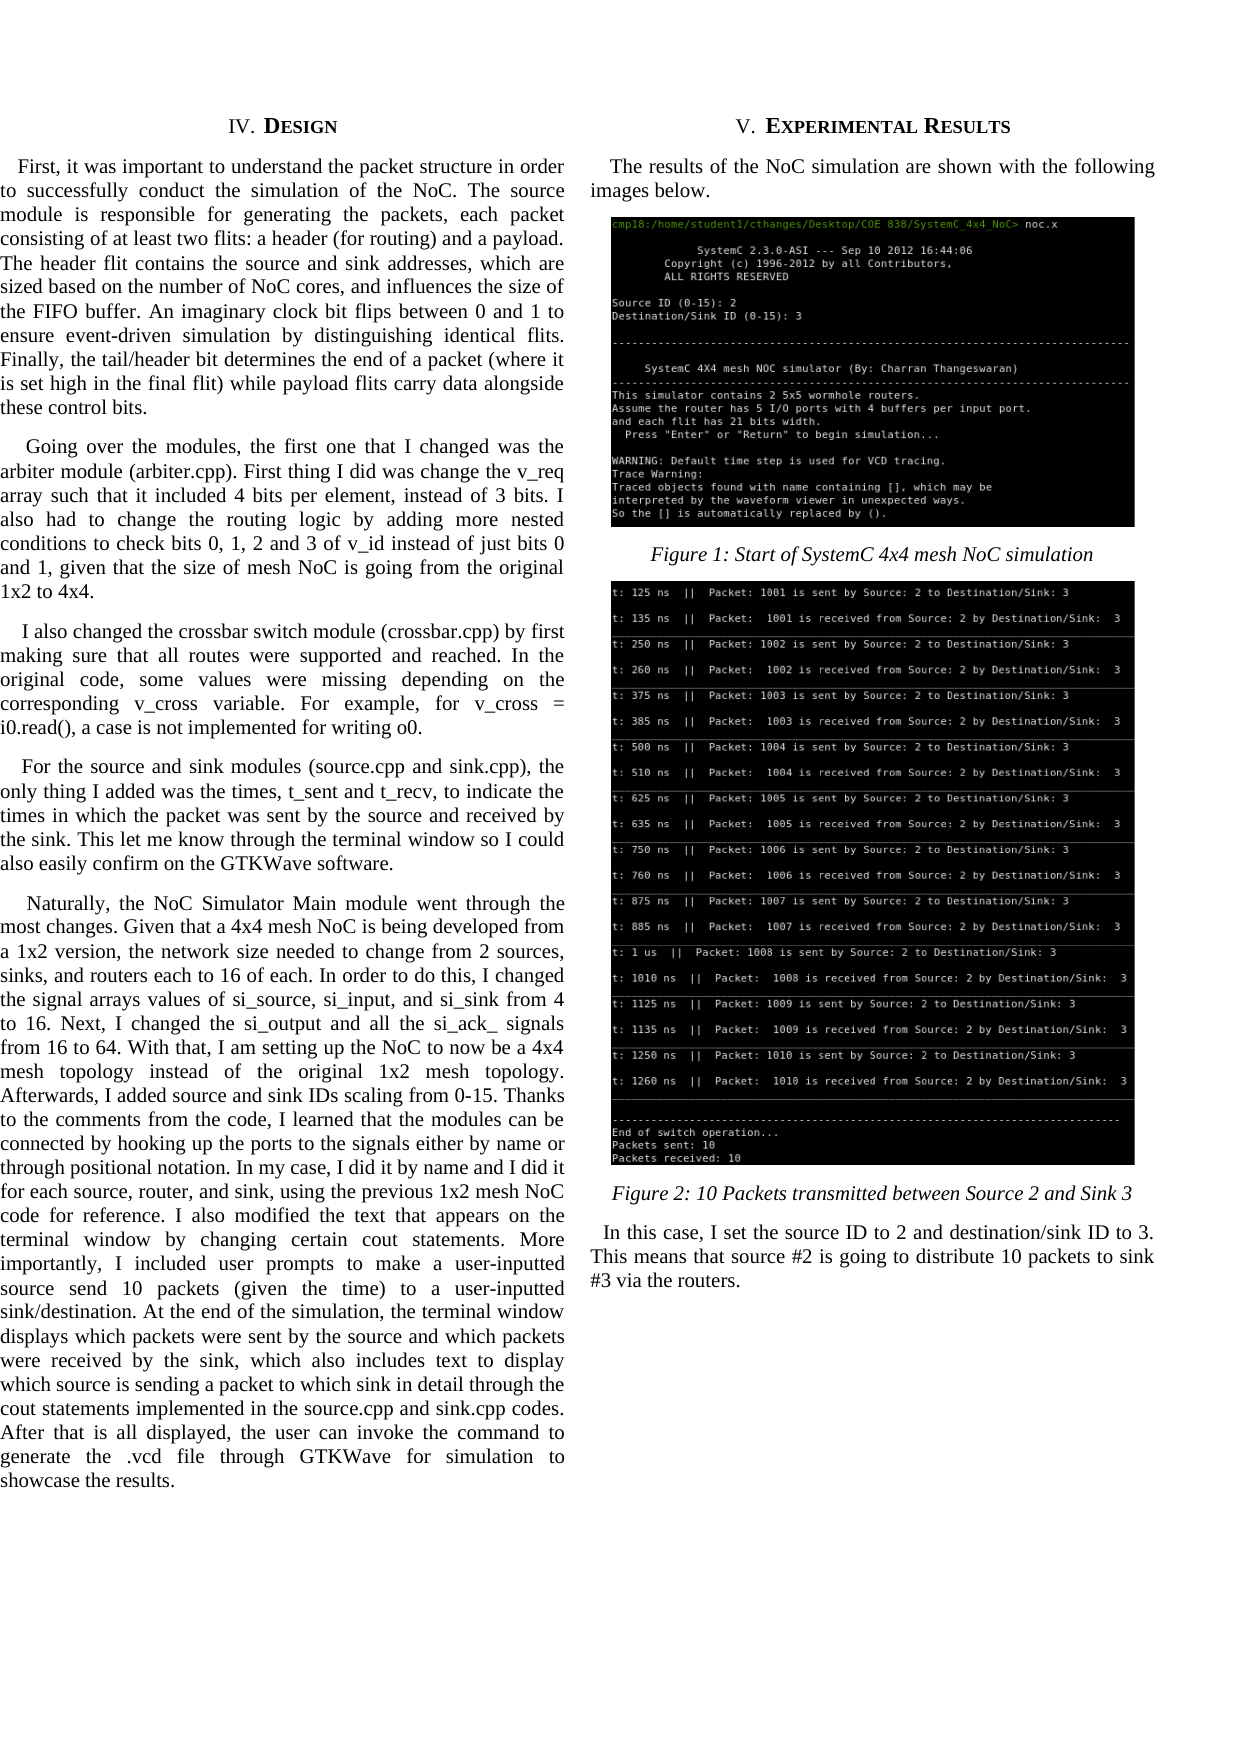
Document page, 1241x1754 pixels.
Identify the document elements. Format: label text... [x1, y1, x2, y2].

list Experimental Results [590, 112, 1156, 138]
text Going over the modules, the first one that I changed was the arbiter module (arbiter.cpp). First thing I did was change the v_req array such that it included 4 bits per element, instead of 3 bits. I also had to change the routing logic by adding more nested conditions to check bits 0, 1, 2 and 3 of v_id instead of just bits 0 and 1, given that the size of mesh NoC is going from the original 1x2 to 4x4. [0, 434, 565, 603]
text For the source and sink modules (source.cpp and sink.cpp), the only thing I added was the times, t_sent and t_recv, to indicate the times in which the packet was sent by the source and received by the sink. This let me know through the terminal window so I could also easily confirm on the GTKWave software. [0, 754, 565, 875]
text Naturally, the NoC Simulator Main module went through the most changes. Given that a 4x4 mesh NoC is being developed from a 1x2 version, the network size needed to change from 2 sources, sinks, and routers each to 16 of each. In order to do this, I changed the signal arrays values of si_source, si_input, and si_sink from 4 to 16. Next, I changed the si_output and all the si_ack_ signals from 16 to 64. With that, I am setting up the NoC to now be a 4x4 mesh topology instead of the original 1x2 mesh topology. Afterwards, I added source and sink IDs scaling from 0-15. Thanks to the comments from the code, I learned that the modules can be connected by hooking up the ports to the signals either by name or through positional notation. In my case, I did it by name and I did it for each source, router, and sink, using the previous 1x2 mesh NoC code for reference. I also modified the text that appears on the terminal window by changing certain cout statements. More importantly, I included user prompts to make a user-inputted source send 10 packets (given the time) to a user-inputted sink/destination. At the end of the simulation, the terminal window displays which packets were sent by the source and which packets were received by the sink, which also includes text to display which source is sending a packet to which sink in detail through the cout statements implemented in the source.cpp and sink.cpp codes. After that is all displayed, the user can invoke the command to generate the .vcd file through GTKWave for simulation to showcase the results. [0, 890, 565, 1492]
text In this case, I set the source ID to 2 and destination/sink ID to 3. This means that source #2 is going to distribute 10 packets to sink #3 via the routers. [590, 1220, 1156, 1292]
text The results of the NoC simulation are shown with the following images below. [590, 154, 1156, 202]
picture [611, 217, 1135, 527]
text Figure 2: 10 Packets transmitted between Source 2 and Sink 3 [590, 1181, 1156, 1204]
text First, it was important to understand the packet structure in order to successfully conduct the simulation of the NoC. The source module is responsible for generating the packets, each packet consisting of at least two flits: a header (for routing) and a payload. The header flit contains the source and sink addresses, which are sized based on the number of NoC cores, and influences the size of the FIFO buffer. An imaginary clock bit flips between 0 and 1 to ensure event-driven simulation by distinguishing identical flits. Finally, the tail/header bit determines the end of a packet (where it is set high in the final flit) while payload flits carry data alongside these control bits. [0, 154, 565, 419]
text Figure 1: Start of SystemC 4x4 mesh NoC simulation [590, 542, 1156, 566]
picture [611, 581, 1135, 1165]
list Design [0, 112, 565, 138]
text I also changed the crossbar switch module (crossbar.cpp) by first making sure that all routes were supported and reached. In the original code, some values were missing depending on the corresponding v_cross variable. For example, for v_cross = i0.read(), a case is not implemented for writing o0. [0, 618, 565, 739]
